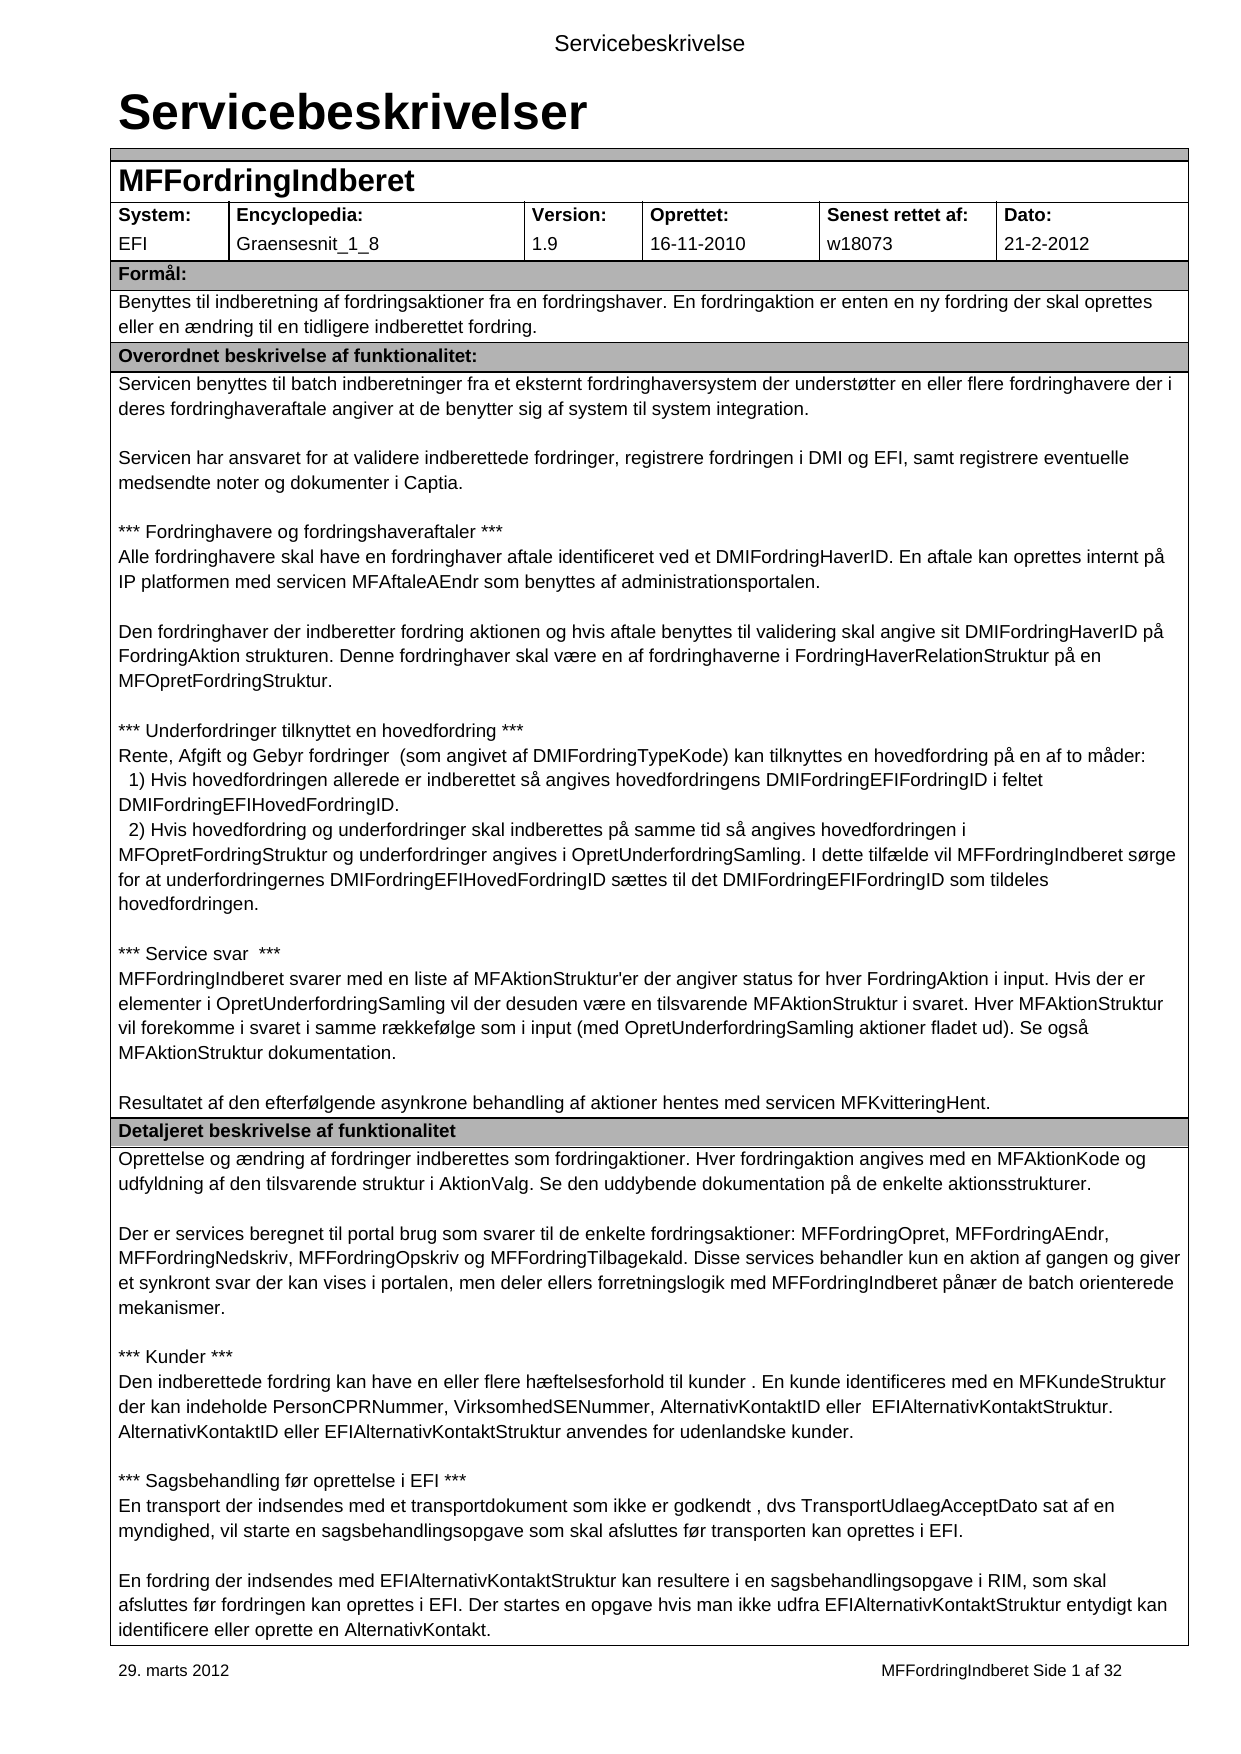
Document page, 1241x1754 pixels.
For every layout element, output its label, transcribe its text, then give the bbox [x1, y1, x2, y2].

table_cell 1.9 [525, 231, 642, 260]
table_cell w18073 [820, 231, 996, 260]
table_cell Graensesnit_1_8 [230, 231, 524, 260]
table_cell MFFordringIndberet [111, 162, 1188, 201]
table_cell 21-2-2012 [997, 231, 1188, 260]
table_cell Version: [525, 203, 642, 231]
table_cell Dato: [997, 203, 1188, 231]
table_cell Benyttes til indberetning af fordringsaktioner fra en fordringshaver. En fordringaktion er enten en ny fordring der skal oprettes eller en ændring til en tidligere indberettet fordring. [111, 291, 1188, 342]
table_cell Encyclopedia: [230, 203, 524, 231]
table_cell System: [111, 203, 228, 231]
table_cell Detaljeret beskrivelse af funktionalitet [111, 1119, 1188, 1146]
table_cell Formål: [111, 262, 1188, 290]
table_cell Servicen benyttes til batch indberetninger fra et eksternt fordringhaversystem der understøtter en eller flere fordringhavere der i deres fordringhaveraftale angiver at de benytter sig af system til system integration. Servicen har ansvaret for at validere indberettede fordringer, registrere fordringen i DMI og EFI, samt registrere eventuelle medsendte noter og dokumenter i Captia. *** Fordringhavere og fordringshaveraftaler *** Alle fordringhavere skal have en fordringhaver aftale identificeret ved et DMIFordringHaverID. En aftale kan oprettes internt på IP platformen med servicen MFAftaleAEndr som benyttes af administrationsportalen. Den fordringhaver der indberetter fordring aktionen og hvis aftale benyttes til validering skal angive sit DMIFordringHaverID på FordringAktion strukturen. Denne fordringhaver skal være en af fordringhaverne i FordringHaverRelationStruktur på en MFOpretFordringStruktur. *** Underfordringer tilknyttet en hovedfordring *** Rente, Afgift og Gebyr fordringer (som angivet af DMIFordringTypeKode) kan tilknyttes en hovedfordring på en af to måder: 1) Hvis hovedfordringen allerede er indberettet så angives hovedfordringens DMIFordringEFIFordringID i feltet DMIFordringEFIHovedFordringID. 2) Hvis hovedfordring og underfordringer skal indberettes på samme tid så angives hovedfordringen i MFOpretFordringStruktur og underfordringer angives i OpretUnderfordringSamling. I dette tilfælde vil MFFordringIndberet sørge for at underfordringernes DMIFordringEFIHovedFordringID sættes til det DMIFordringEFIFordringID som tildeles hovedfordringen. *** Service svar *** MFFordringIndberet svarer med en liste af MFAktionStruktur'er der angiver status for hver FordringAktion i input. Hvis der er elementer i OpretUnderfordringSamling vil der desuden være en tilsvarende MFAktionStruktur i svaret. Hver MFAktionStruktur vil forekomme i svaret i samme rækkefølge som i input (med OpretUnderfordringSamling aktioner fladet ud). Se også MFAktionStruktur dokumentation. Resultatet af den efterfølgende asynkrone behandling af aktioner hentes med servicen MFKvitteringHent. [111, 373, 1188, 1117]
table_cell 16-11-2010 [643, 231, 819, 260]
text Servicebeskrivelser [118, 82, 1181, 140]
table_cell Senest rettet af: [820, 203, 996, 231]
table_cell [111, 1148, 1188, 1644]
table_cell EFI [111, 231, 228, 260]
table_cell Overordnet beskrivelse af funktionalitet: [111, 343, 1188, 371]
table_header [111, 149, 1188, 160]
table_cell Oprettet: [643, 203, 819, 231]
